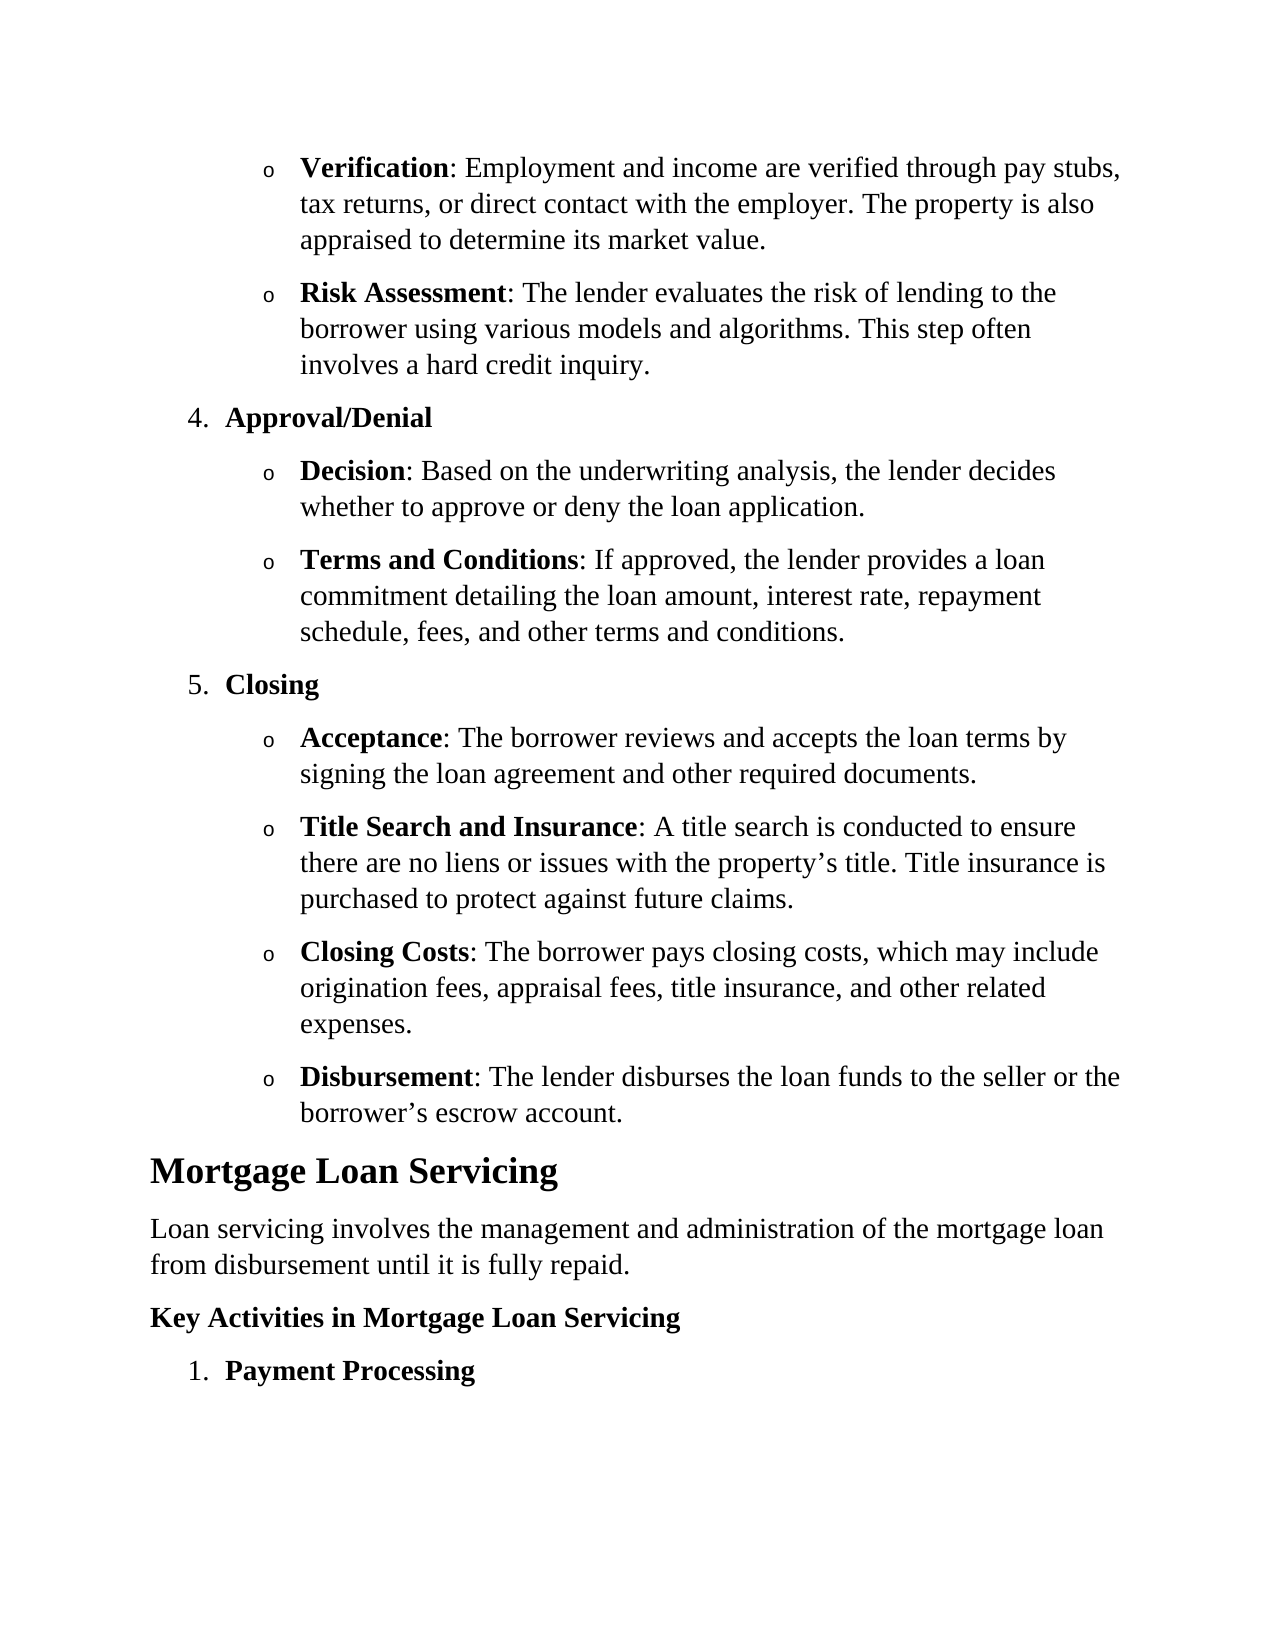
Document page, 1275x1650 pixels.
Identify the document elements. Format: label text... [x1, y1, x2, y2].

text Loan servicing involves the management and administration of the mortgage loan from disbursement until it is fully repaid. [150, 1211, 1125, 1281]
list Decision: Based on the underwriting analysis, the lender decides whether to approve or deny the loan application. [262, 453, 1125, 523]
list Payment Processing [187, 1353, 1125, 1387]
list Terms and Conditions: If approved, the lender provides a loan commitment detailing the loan amount, interest rate, repayment schedule, fees, and other terms and conditions. [262, 542, 1125, 648]
text Key Activities in Mortgage Loan Servicing [150, 1300, 1125, 1334]
list Title Search and Insurance: A title search is conducted to ensure there are no liens or issues with the property’s title. Title insurance is purchased to protect against future claims. [262, 809, 1125, 915]
list Approval/Denial [187, 400, 1125, 434]
text Mortgage Loan Servicing [150, 1148, 1125, 1191]
list Verification: Employment and income are verified through pay stubs, tax returns, or direct contact with the employer. The property is also appraised to determine its market value. [262, 150, 1125, 256]
list Risk Assessment: The lender evaluates the risk of lending to the borrower using various models and algorithms. This step often involves a hard credit inquiry. [262, 275, 1125, 381]
list Acceptance: The borrower reviews and accepts the loan terms by signing the loan agreement and other required documents. [262, 720, 1125, 789]
list Closing Costs: The borrower pays closing costs, which may include origination fees, appraisal fees, title insurance, and other related expenses. [262, 934, 1125, 1040]
list Closing [187, 667, 1125, 701]
list Disbursement: The lender disburses the loan funds to the seller or the borrower’s escrow account. [262, 1059, 1125, 1129]
